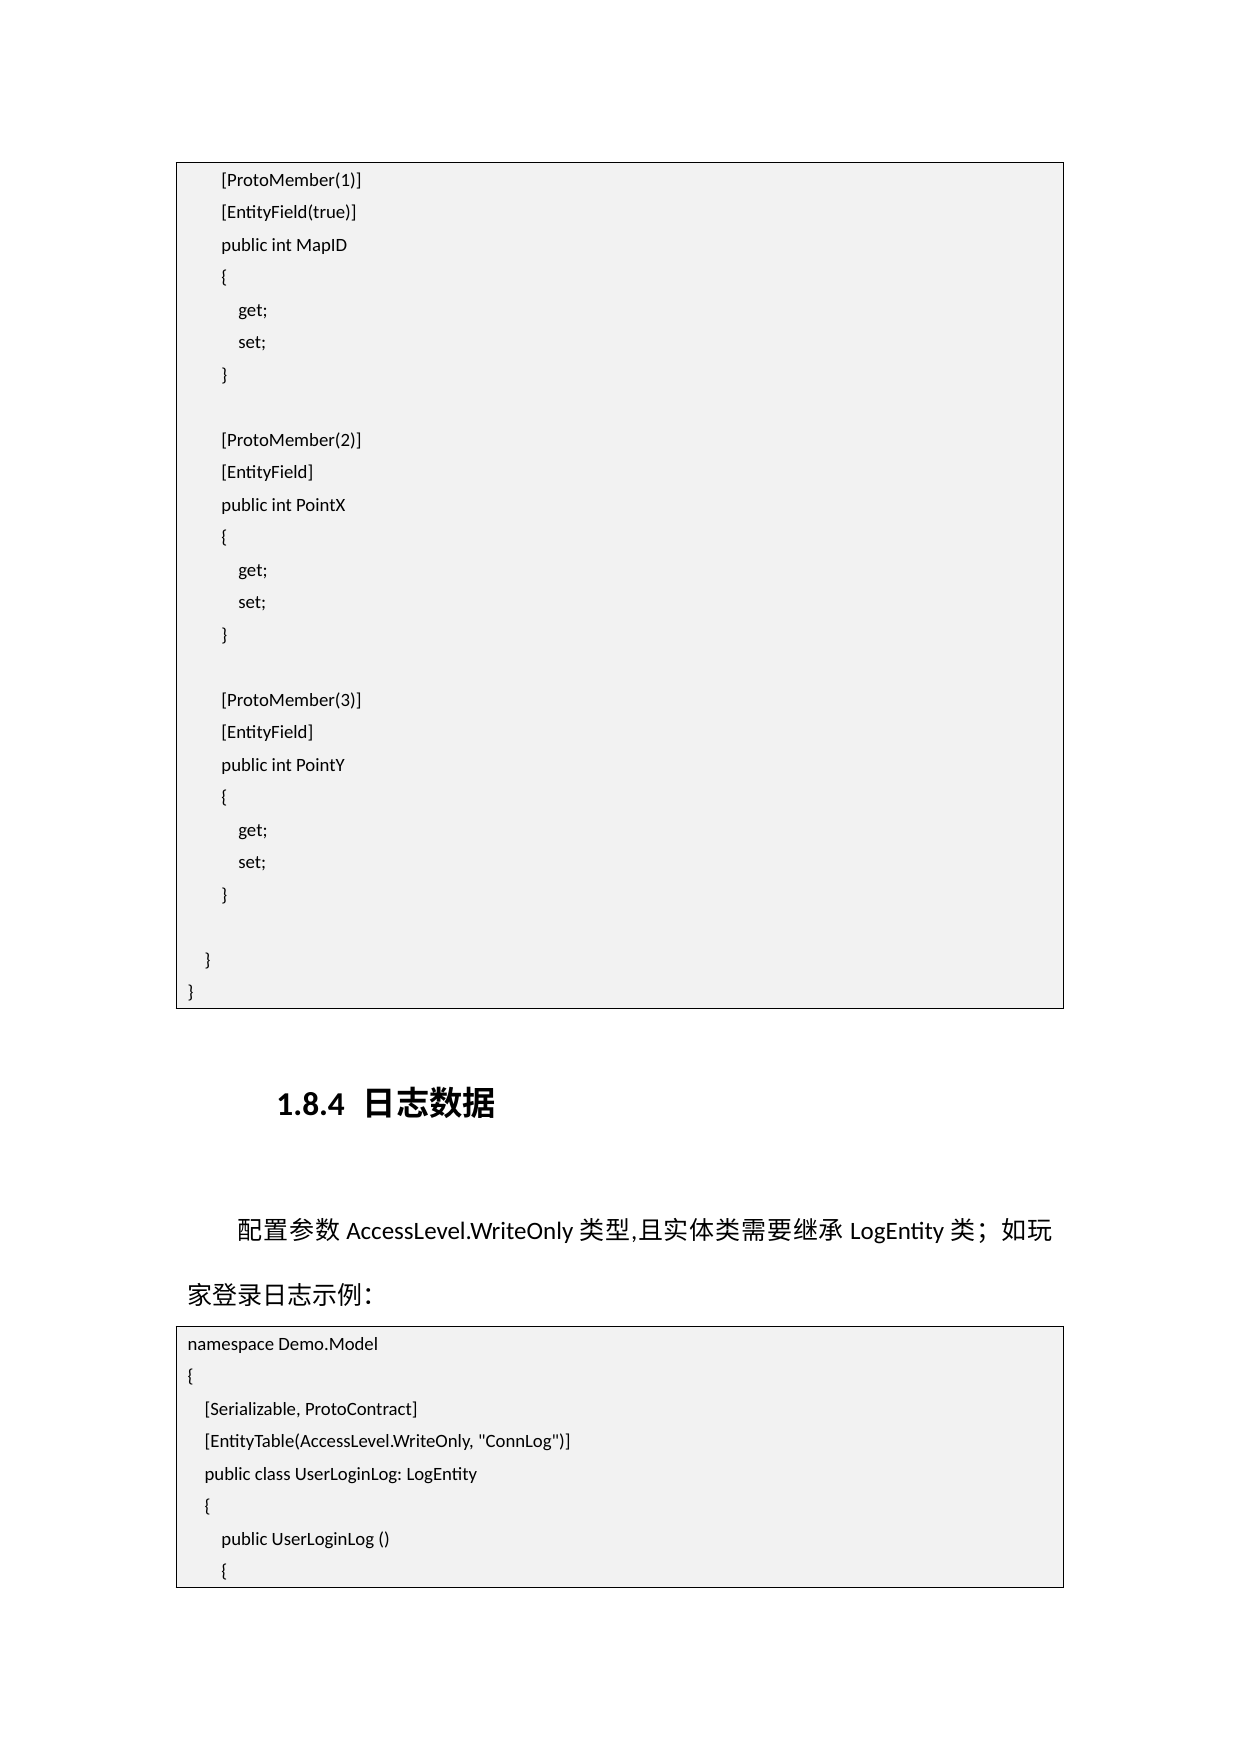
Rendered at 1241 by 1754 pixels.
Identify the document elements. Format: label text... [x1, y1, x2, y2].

subtitle 日志数据 [276, 1069, 1053, 1134]
list 配置参数AccessLevel.WriteOnly类型,且实体类需要继承LogEntity类；如玩家登录日志示例： [187, 1196, 1053, 1326]
